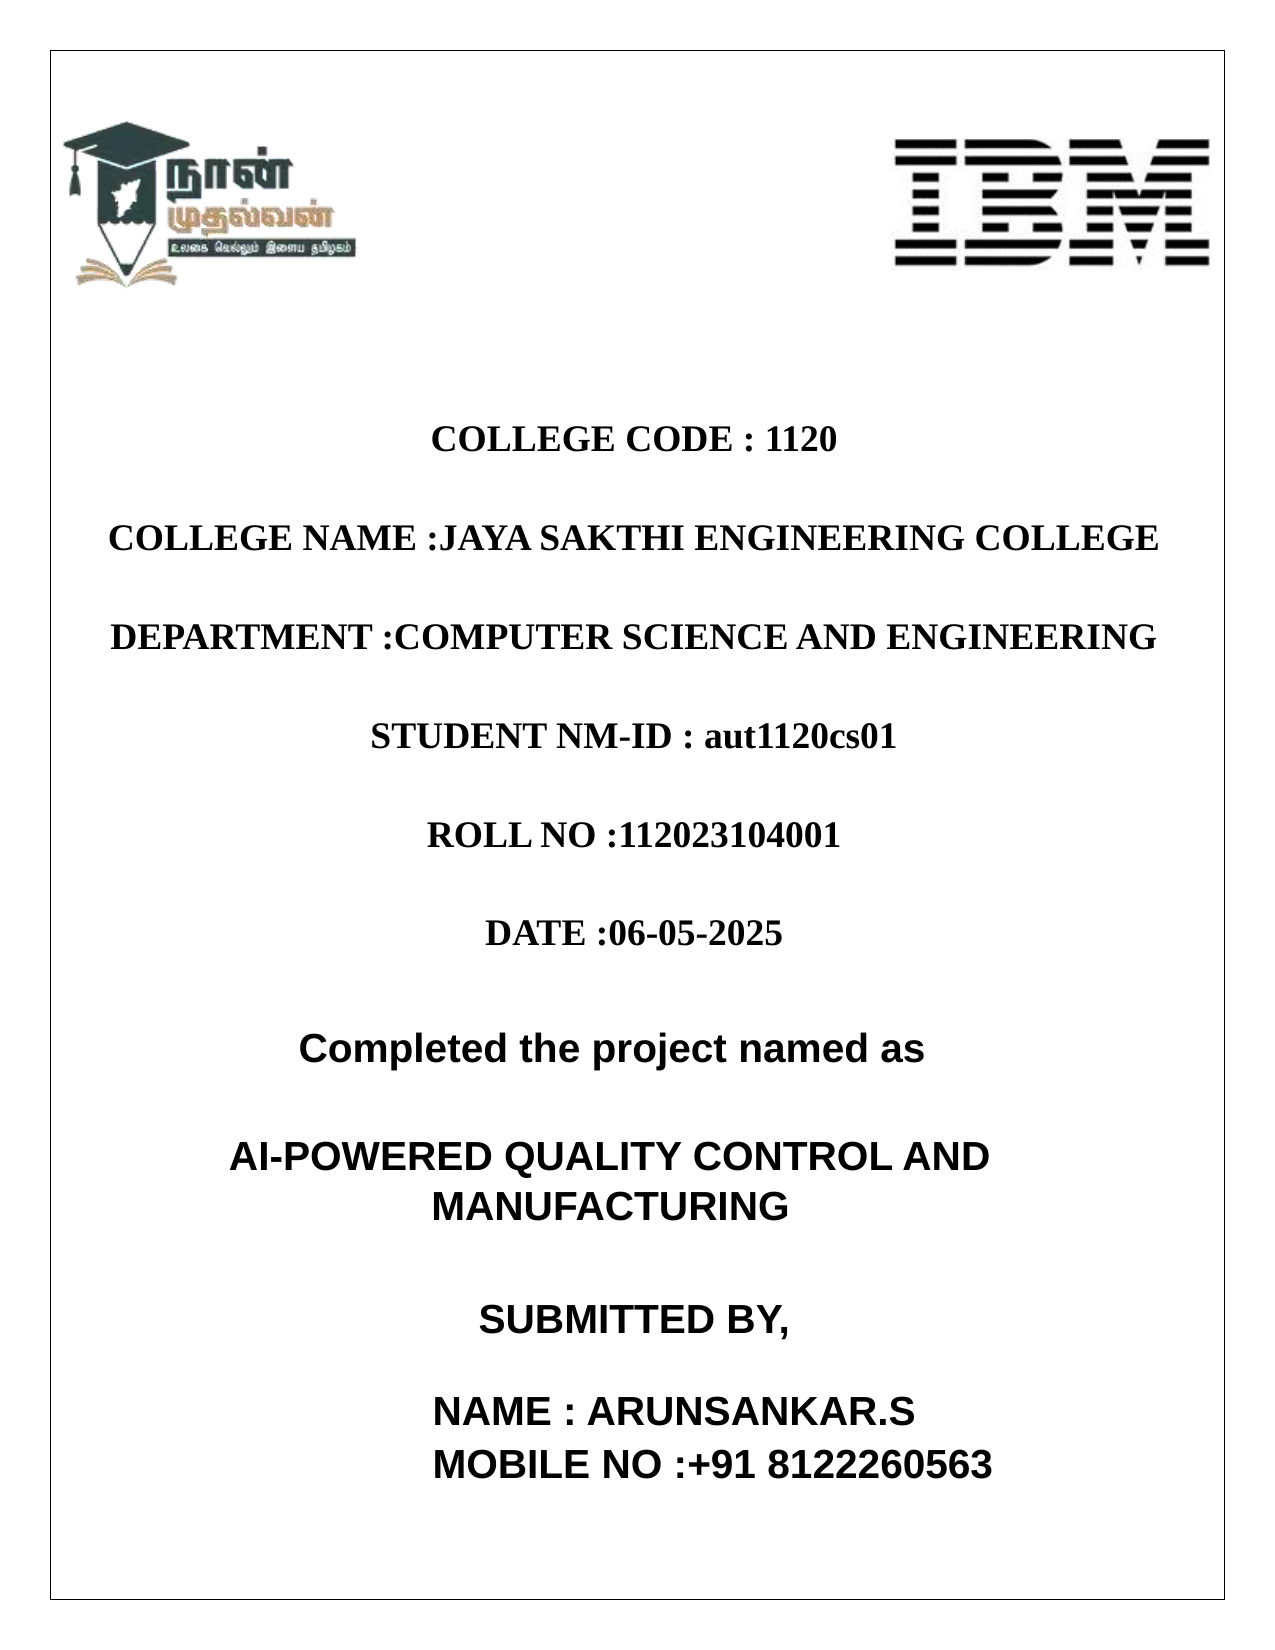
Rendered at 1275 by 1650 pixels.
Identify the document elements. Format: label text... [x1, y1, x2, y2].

picture [62, 120, 359, 290]
text COLLEGE NAME :JAYA SAKTHI ENGINEERING COLLEGE [52, 515, 1216, 558]
text Completed the project named as [52, 1024, 1172, 1071]
picture [890, 138, 1211, 271]
text AI-POWERED QUALITY CONTROL AND MANUFACTURING [52, 1132, 1168, 1229]
text COLLEGE CODE : 1120 [52, 417, 1216, 460]
text STUDENT NM-ID : aut1120cs01 [52, 713, 1216, 756]
text DEPARTMENT :COMPUTER SCIENCE AND ENGINEERING [52, 614, 1216, 657]
text ROLL NO :112023104001 [52, 812, 1216, 855]
text NAME : ARUNSANKAR.S [432, 1387, 1216, 1433]
text DATE :06-05-2025 [52, 911, 1216, 954]
text SUBMITTED BY, [52, 1295, 1216, 1342]
text MOBILE NO :+91 8122260563 [432, 1440, 1216, 1487]
